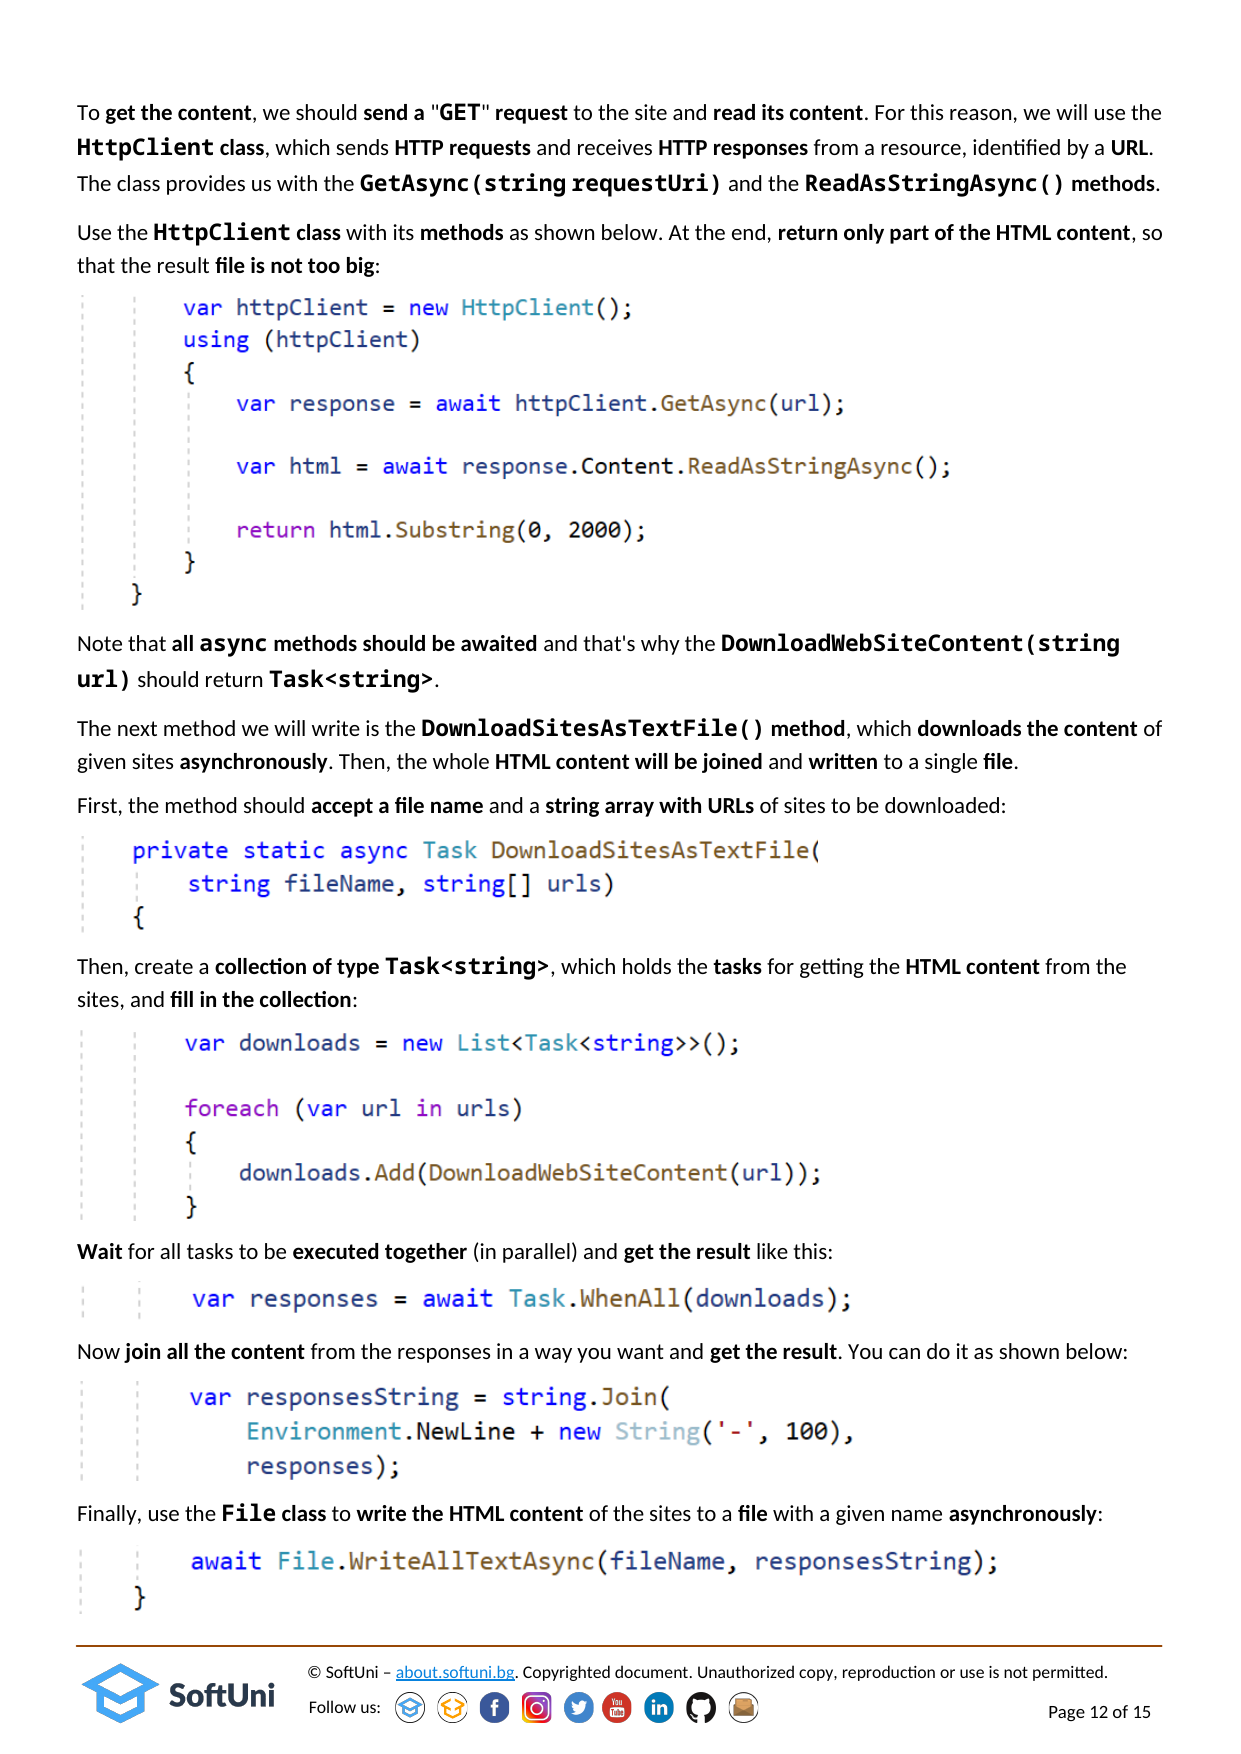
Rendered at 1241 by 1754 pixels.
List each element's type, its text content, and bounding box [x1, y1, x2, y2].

text Note that all async methods should be awaited and that's why the DownloadWebSiteContent(string url) should return Task<string>. [77, 627, 1163, 694]
picture [437, 1692, 468, 1723]
text Use the HttpClient class with its methods as shown below. At the end, return only part of the HTML content, so that the result file is not too big: [77, 216, 1163, 279]
picture [665, 1692, 674, 1701]
picture [602, 1692, 632, 1723]
picture [644, 1714, 653, 1723]
picture [75, 1658, 281, 1729]
text First, the method should accept a file name and a string array with URLs of sites to be downloaded: [77, 792, 1163, 820]
picture [76, 1545, 1005, 1614]
text To get the content, we should send a "GET" request to the site and read its content. For this reason, we will use the HttpClient class, which sends HTTP requests and receives HTTP responses from a resource, identified by a URL. The class provides us with the GetAsync(string requestUri) and the ReadAsStringAsync() methods. [77, 95, 1163, 198]
text The next method we will write is the DownloadSitesAsTextFile() method, which downloads the content of given sites asynchronously. Then, the whole HTML content will be joined and written to a single file. [77, 712, 1163, 775]
text Wait for all tasks to be executed together (in parallel) and get the result like this: [77, 1237, 1163, 1265]
picture [644, 1692, 653, 1701]
picture [522, 1692, 552, 1723]
picture [76, 295, 953, 611]
text Then, create a collection of type Task<string>, which holds the tasks for getting the HTML content from the sites, and fill in the collection: [77, 950, 1163, 1013]
text Finally, use the File class to write the HTML content of the sites to a file with a given name asynchronously: [77, 1497, 1163, 1528]
picture [728, 1692, 759, 1723]
picture [479, 1692, 510, 1723]
picture [395, 1692, 425, 1723]
picture [76, 1030, 825, 1221]
text Now join all the content from the responses in a way you want and get the result. You can do it as shown below: [77, 1337, 1163, 1365]
picture [76, 1381, 856, 1481]
picture [658, 1705, 667, 1714]
picture [665, 1714, 674, 1723]
picture [686, 1692, 716, 1723]
picture [564, 1692, 594, 1723]
picture [76, 836, 818, 934]
picture [76, 1281, 855, 1321]
